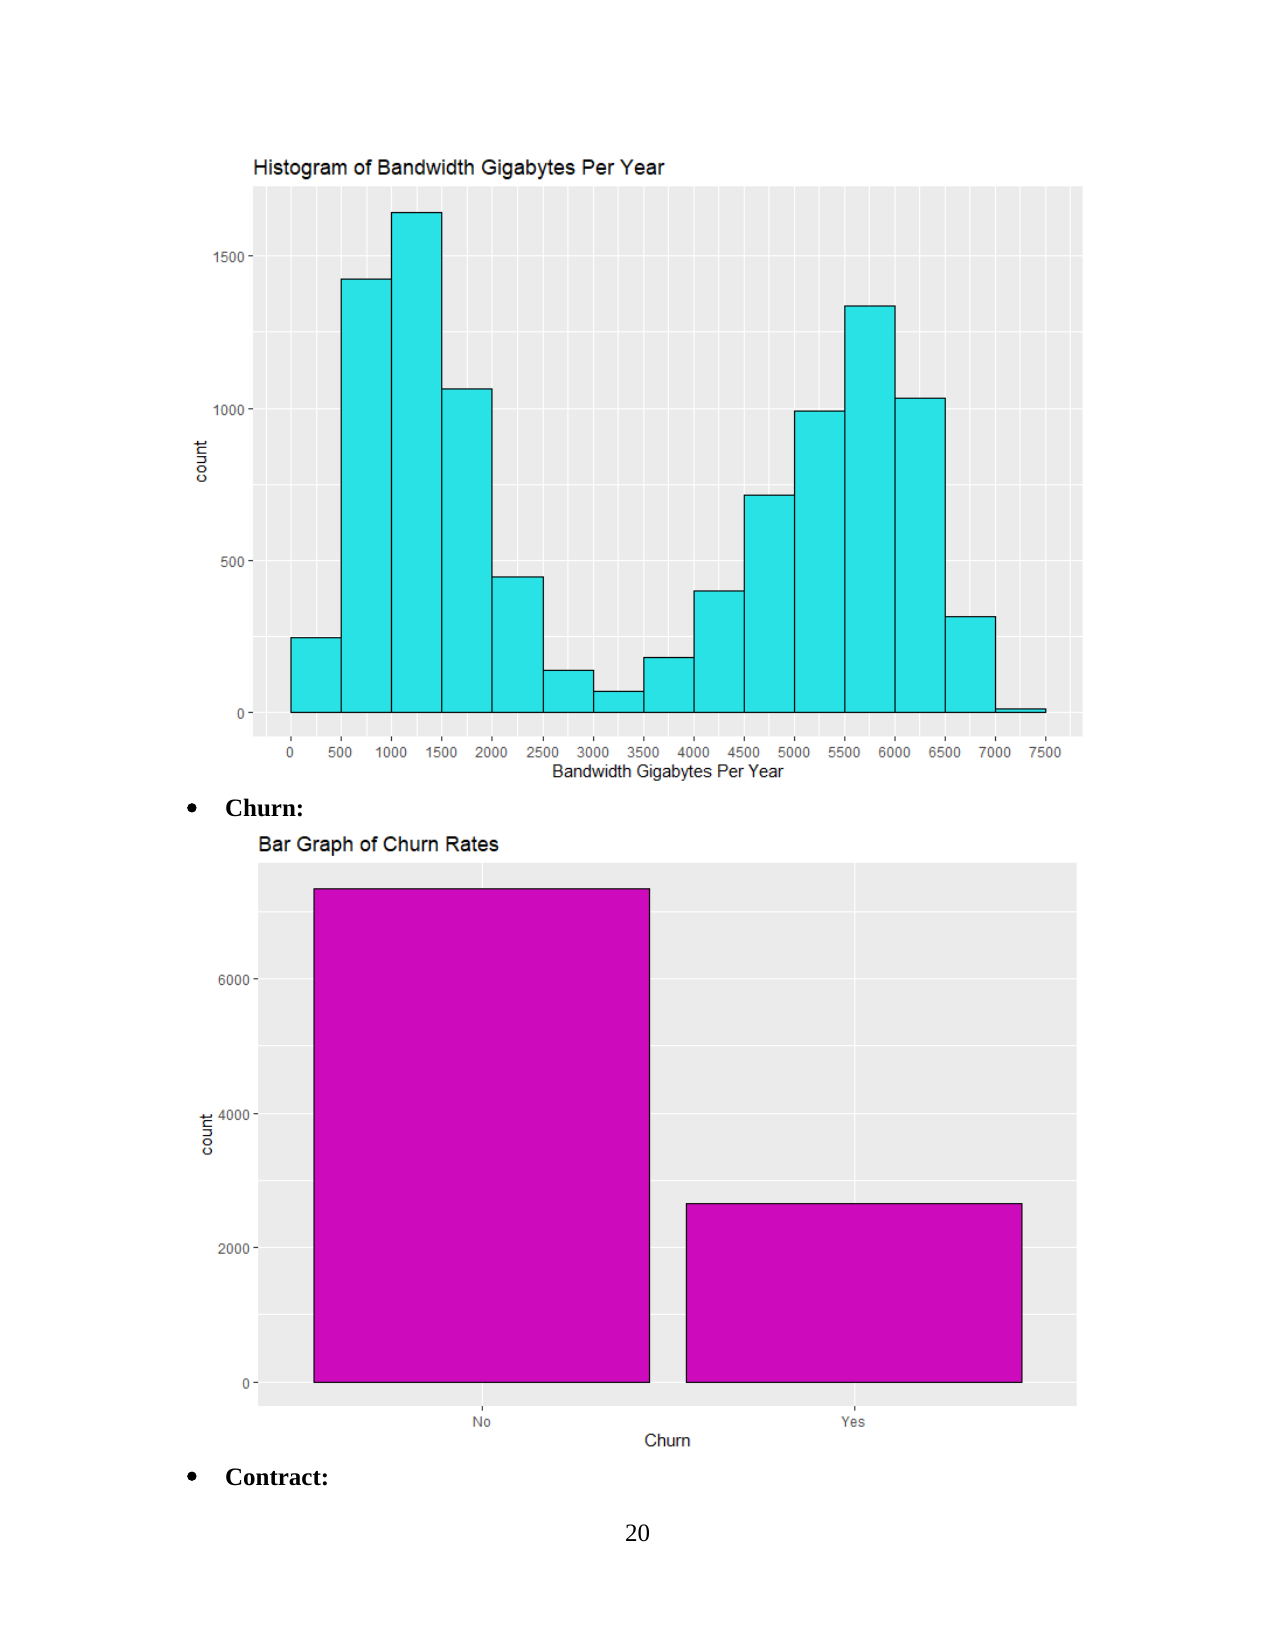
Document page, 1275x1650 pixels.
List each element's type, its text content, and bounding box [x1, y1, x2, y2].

picture [189, 826, 1086, 1458]
list Churn: [187, 793, 1125, 822]
picture [183, 150, 1092, 789]
list Contract: [187, 1462, 1125, 1490]
